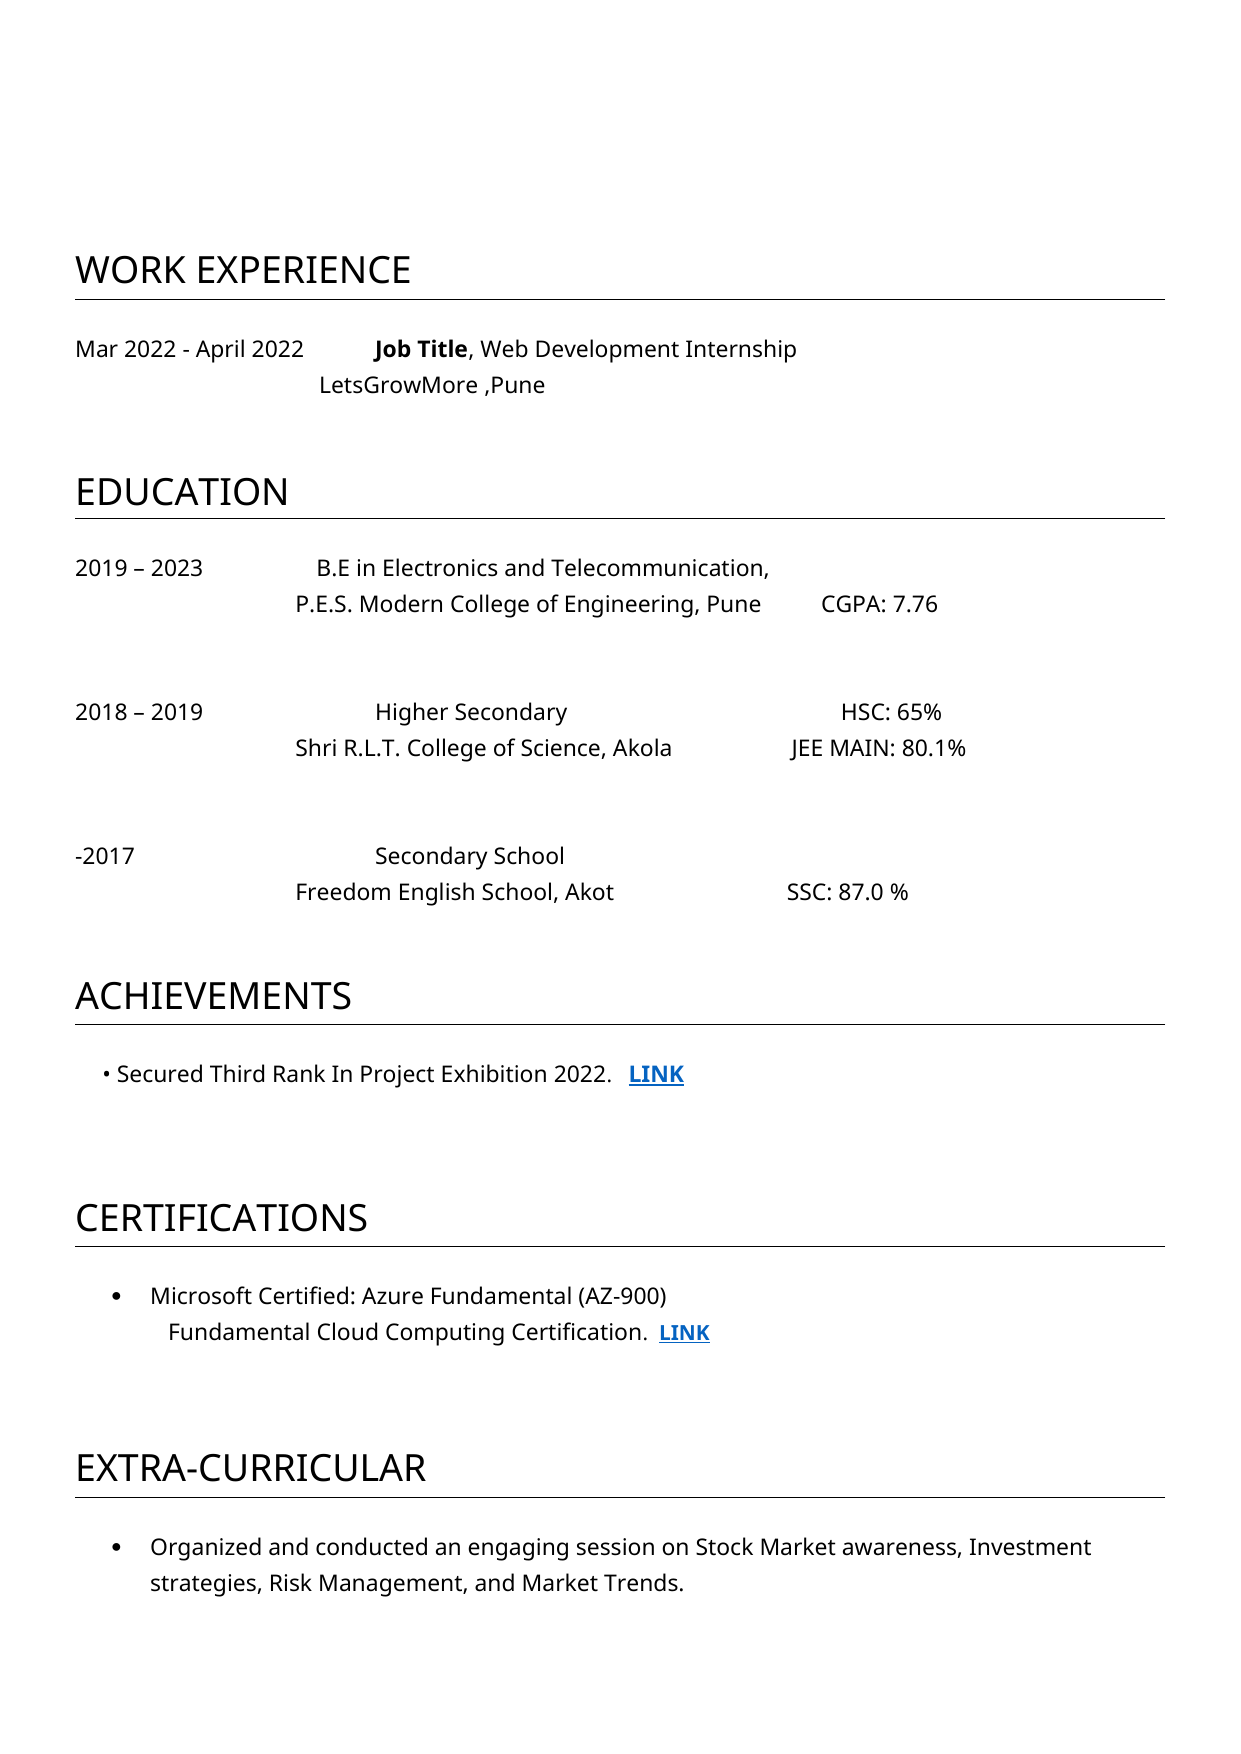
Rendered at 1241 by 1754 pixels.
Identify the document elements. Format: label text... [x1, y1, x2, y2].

text EDUCATION [75, 465, 1165, 518]
list Microsoft Certified: Azure Fundamental (AZ-900) [112, 1280, 1165, 1311]
text EXTRA-CURRICULAR [75, 1442, 1165, 1497]
text LetsGrowMore ,Pune [75, 368, 1165, 400]
text Shri R.L.T. College of Science, Akola JEE MAIN: 80.1% [75, 732, 1165, 763]
text • Secured Third Rank In Project Exhibition 2022. LINK [75, 1058, 1165, 1089]
text CERTIFICATIONS [75, 1191, 1165, 1246]
text ACHIEVEMENTS [75, 969, 1165, 1024]
text Mar 2022 - April 2022 Job Title, Web Development Internship [75, 333, 1165, 364]
text 2018 – 2019 Higher Secondary HSC: 65% [75, 696, 1165, 727]
text 2019 – 2023 B.E in Electronics and Telecommunication, [75, 552, 1165, 583]
text WORK EXPERIENCE [75, 244, 1165, 299]
list Organized and conducted an engaging session on Stock Market awareness, Investment strategies, Risk Management, and Market Trends. [112, 1531, 1165, 1598]
text -2017 Secondary School [75, 840, 1165, 871]
list Fundamental Cloud Computing Certification. LINK [150, 1316, 1165, 1347]
text P.E.S. Modern College of Engineering, Pune CGPA: 7.76 [75, 588, 1165, 619]
text Freedom English School, Akot SSC: 87.0 % [75, 876, 1165, 907]
